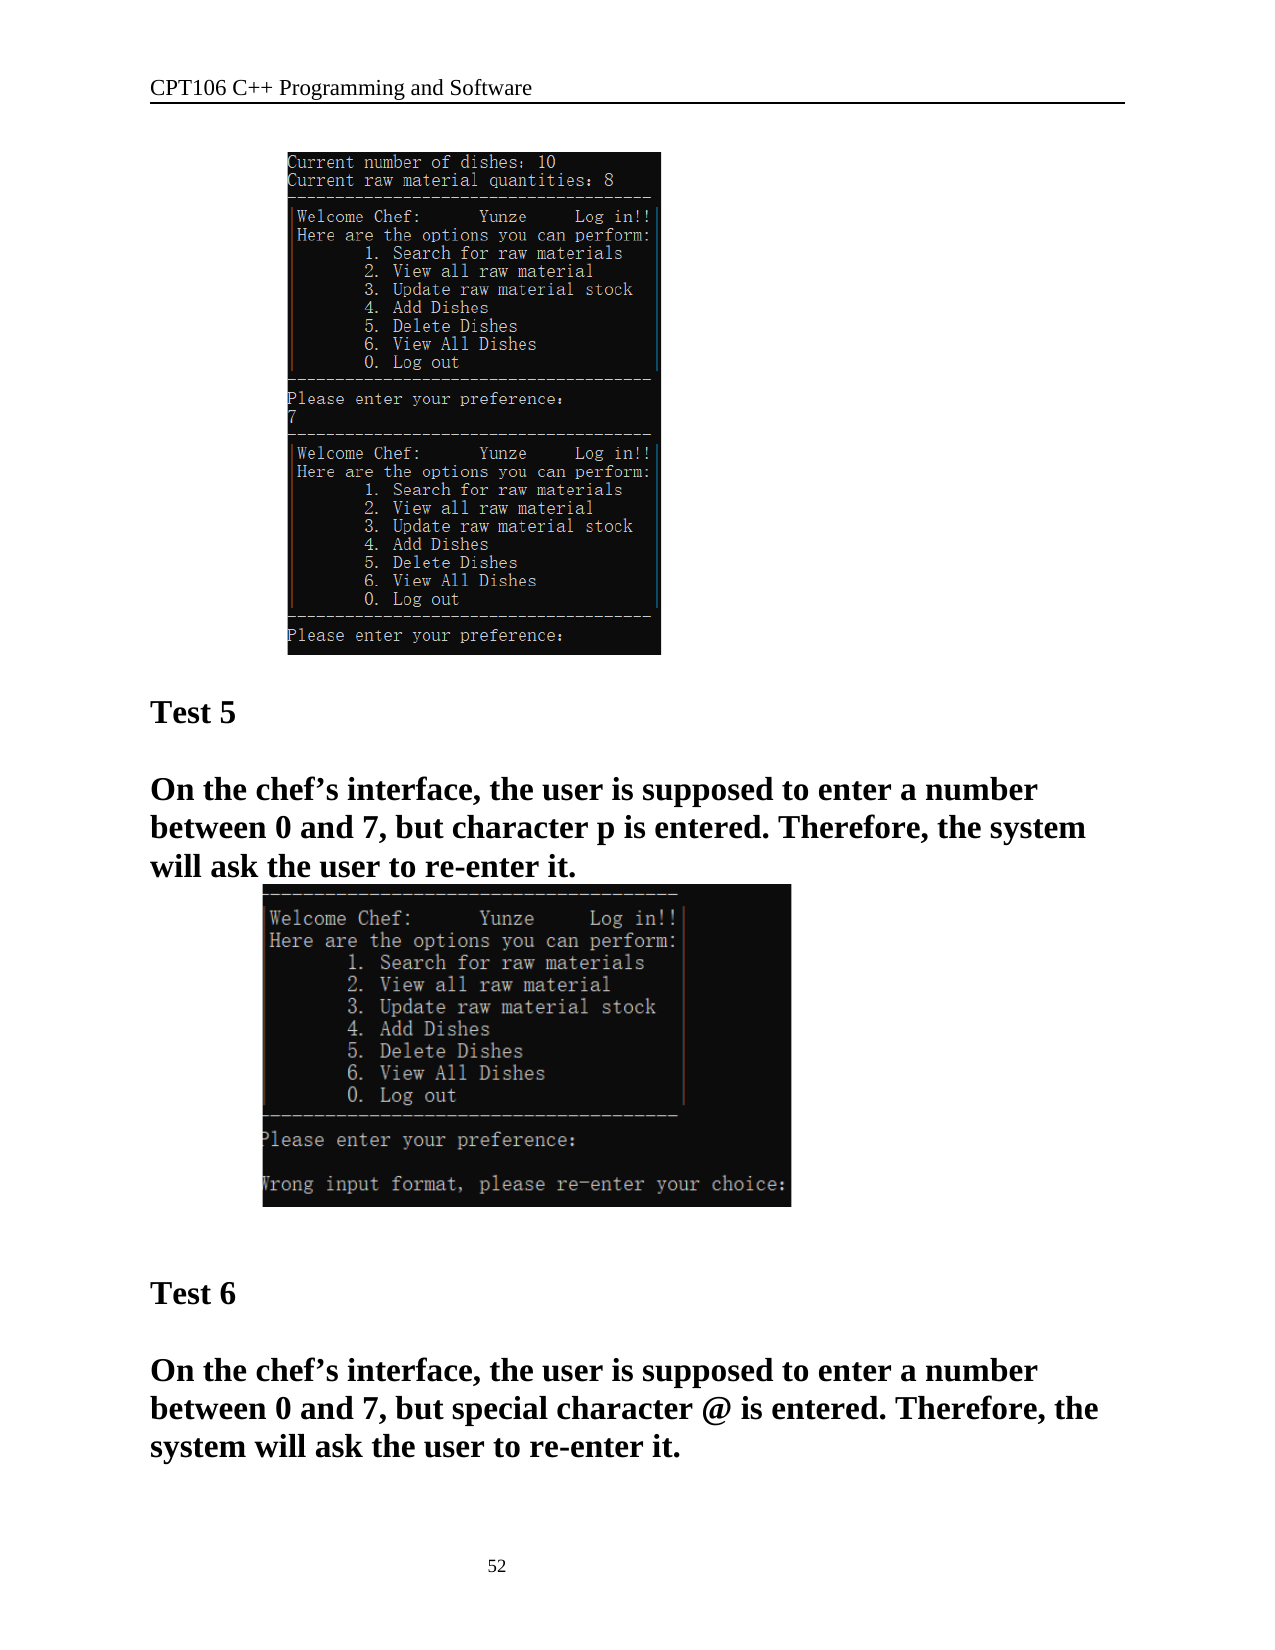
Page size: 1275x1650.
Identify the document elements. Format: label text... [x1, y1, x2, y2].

text On the chef’s interface, the user is supposed to enter a number between 0 and 7, but special character @ is entered. Therefore, the system will ask the user to re-enter it. [150, 1350, 1125, 1465]
text Test 5 [150, 693, 1125, 731]
picture [287, 150, 662, 655]
text Test 6 [150, 1273, 1125, 1312]
text On the chef’s interface, the user is supposed to enter a number between 0 and 7, but character p is entered. Therefore, the system will ask the user to re-enter it. [150, 769, 1125, 884]
picture [262, 884, 792, 1207]
